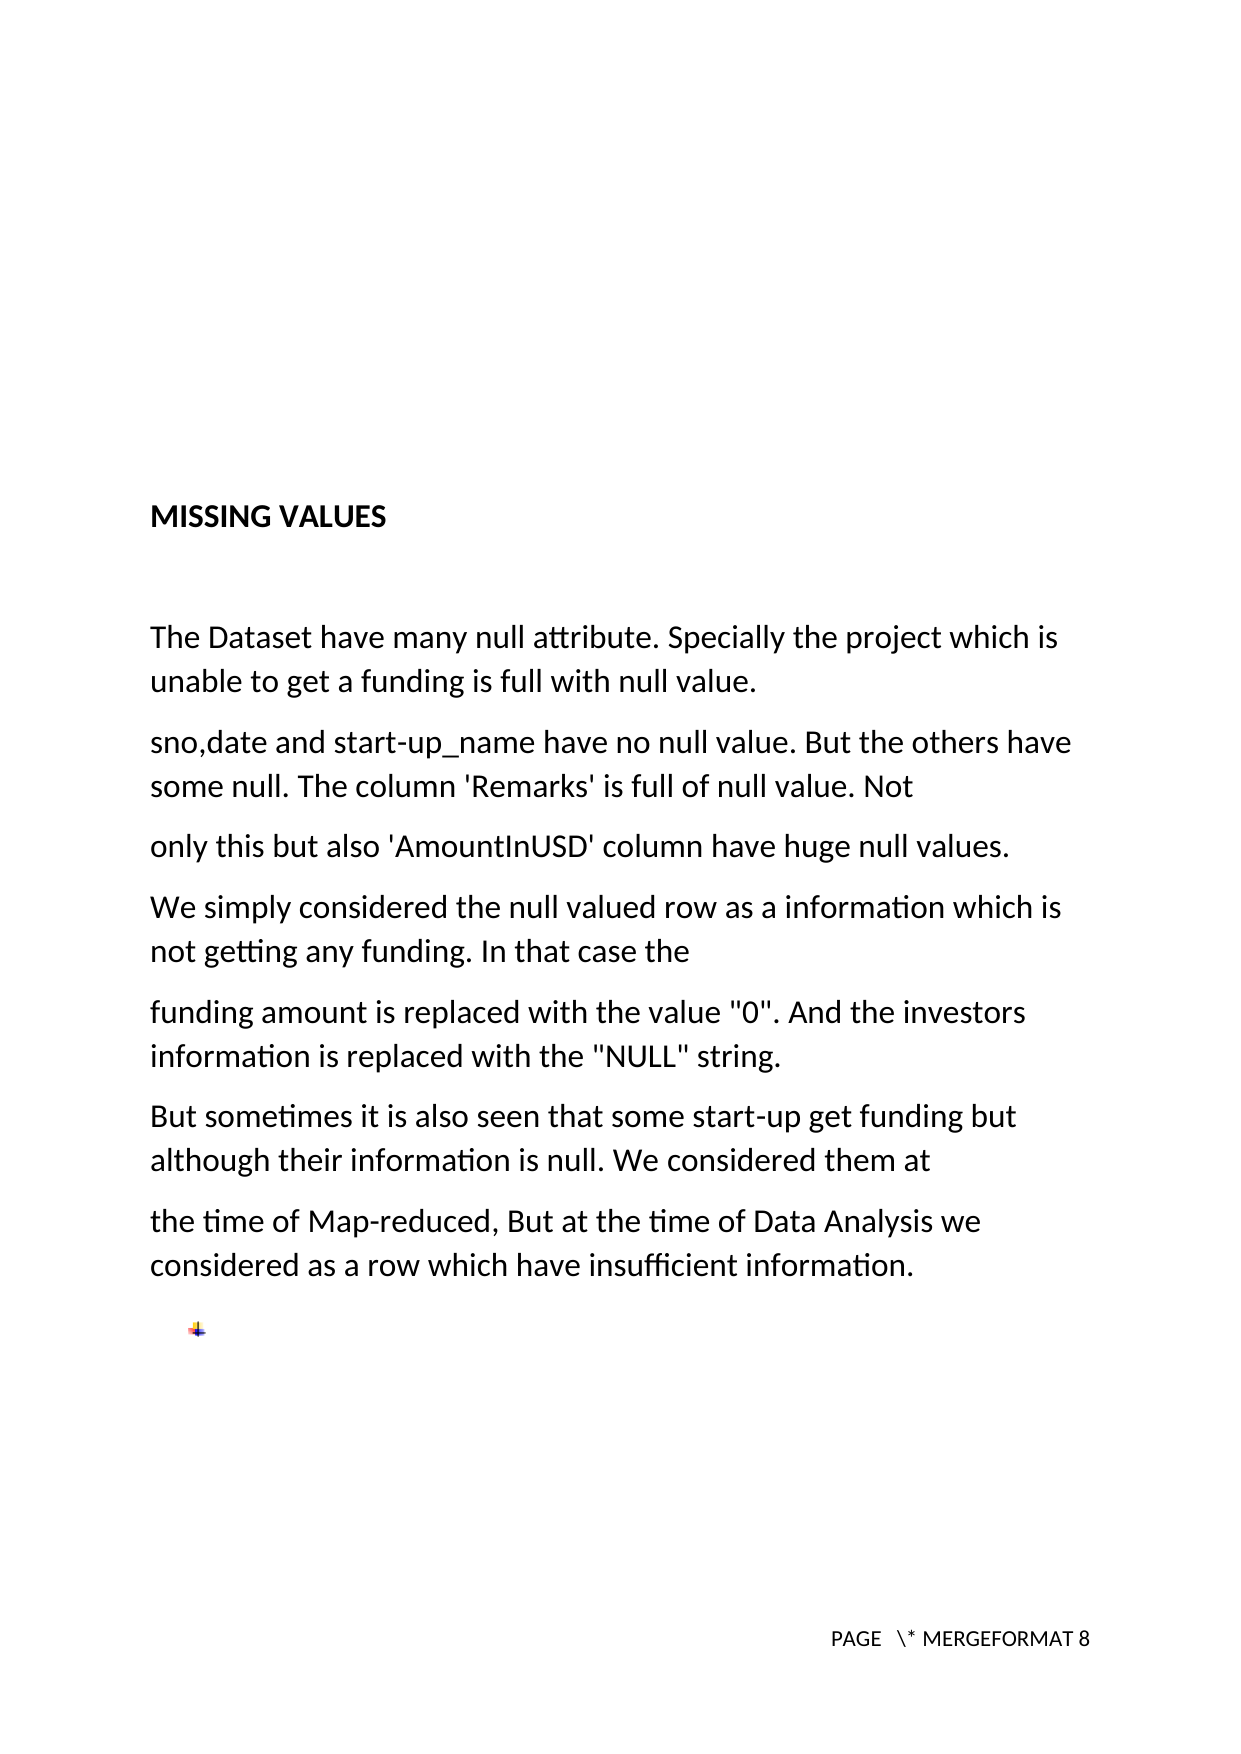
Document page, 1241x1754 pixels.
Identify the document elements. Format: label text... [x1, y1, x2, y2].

text MISSING VALUES [150, 495, 1090, 536]
picture [188, 1320, 206, 1337]
text only this but also 'AmountInUSD' column have huge null values. [150, 825, 1090, 866]
text the time of Map-reduced, But at the time of Data Analysis we considered as a row which have insufficient information. [150, 1200, 1090, 1284]
text sno,date and start-up_name have no null value. But the others have some null. The column 'Remarks' is full of null value. Not [150, 721, 1090, 806]
text The Dataset have many null attribute. Specially the project which is unable to get a funding is full with null value. [150, 616, 1090, 701]
text But sometimes it is also seen that some start-up get funding but although their information is null. We considered them at [150, 1095, 1090, 1180]
text We simply considered the null valued row as a information which is not getting any funding. In that case the [150, 886, 1090, 971]
text funding amount is replaced with the value "0". And the investors information is replaced with the "NULL" string. [150, 991, 1090, 1075]
